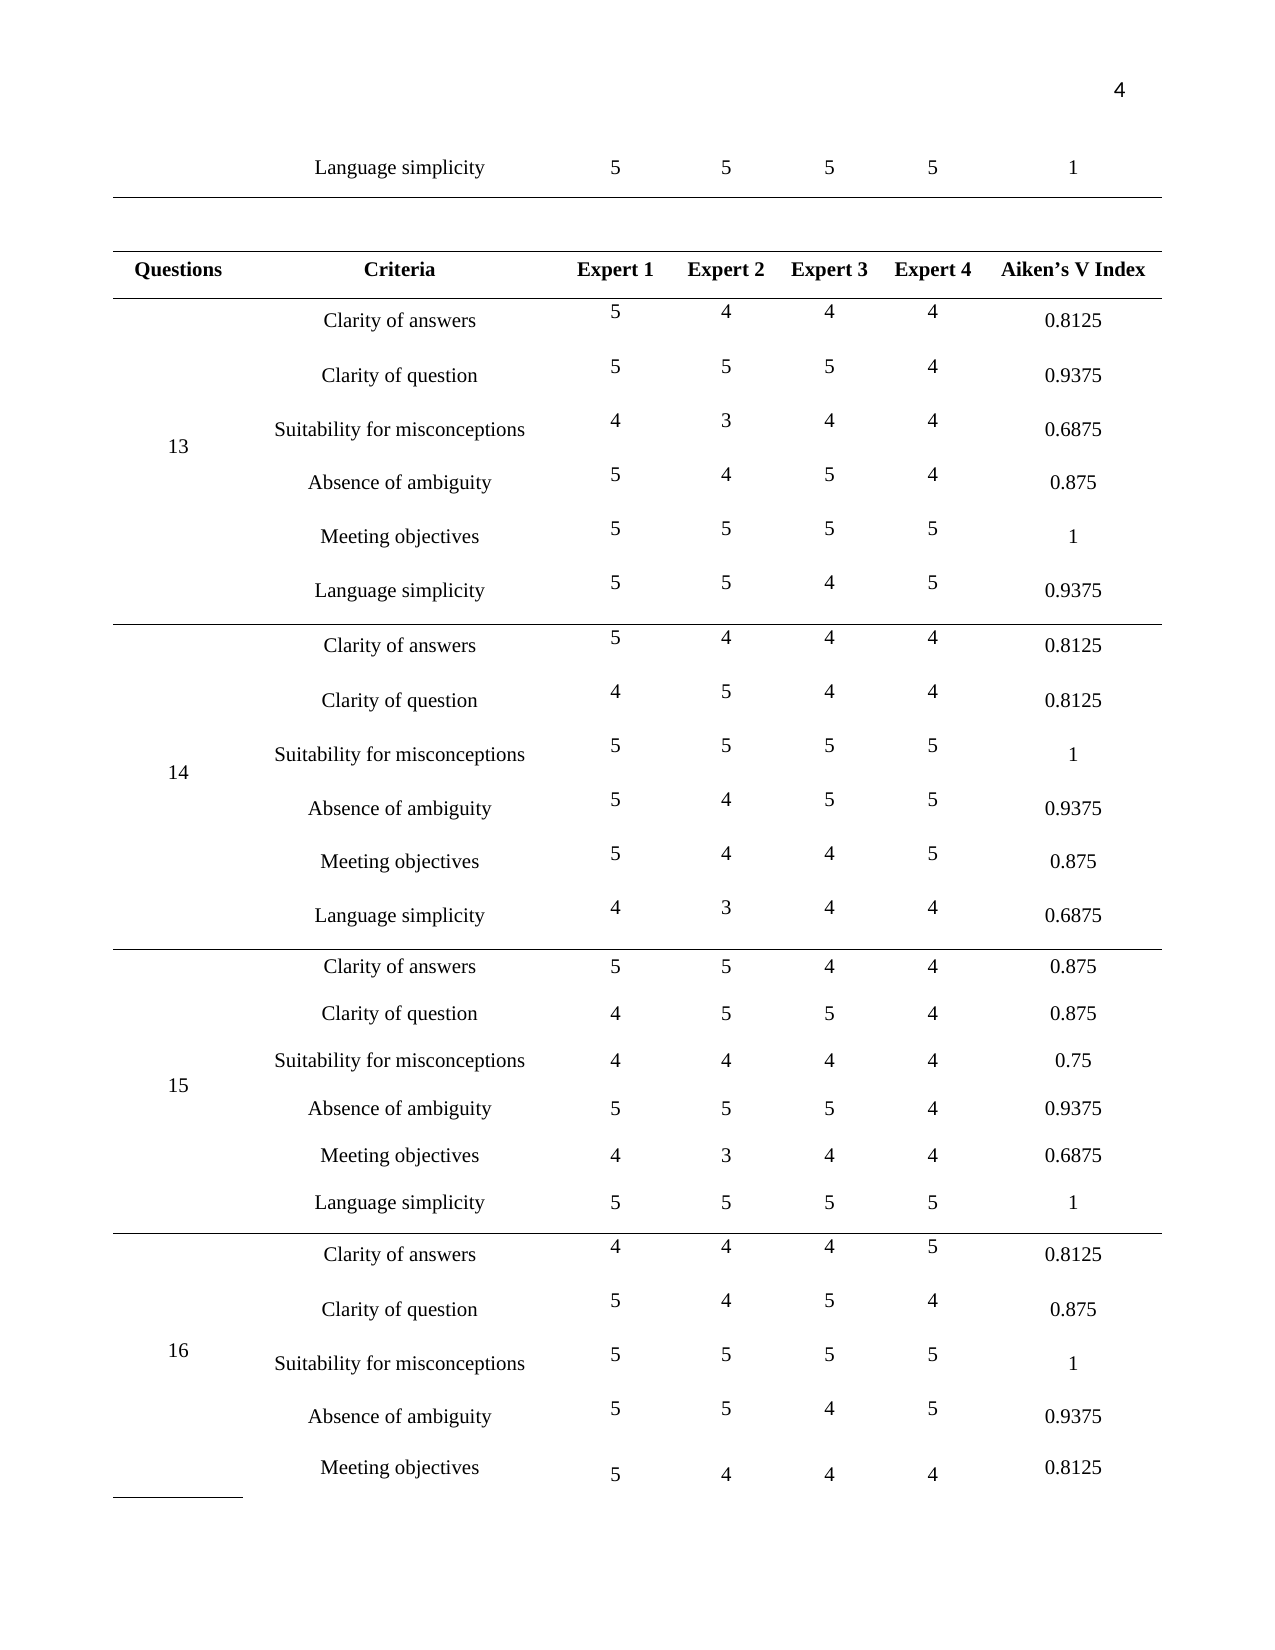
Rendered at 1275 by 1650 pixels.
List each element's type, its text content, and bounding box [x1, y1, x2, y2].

table_cell 4 [556, 1234, 674, 1287]
table_cell 5 [556, 1091, 674, 1138]
table_cell 4 [556, 895, 674, 949]
table_cell 5 [881, 841, 984, 895]
table_cell Meeting objectives [243, 516, 556, 570]
table_cell 5 [881, 733, 984, 787]
table_cell 5 [674, 150, 778, 197]
table_cell 4 [881, 996, 984, 1043]
table_cell 5 [674, 1342, 778, 1396]
table_cell [881, 198, 984, 251]
table_cell 4 [674, 462, 778, 516]
table_cell 4 [674, 299, 778, 353]
table_cell [985, 198, 1162, 251]
table_cell 4 [881, 895, 984, 949]
table_cell 5 [674, 353, 778, 408]
table_cell 4 [778, 299, 881, 353]
table_cell 5 [556, 625, 674, 678]
table_cell 5 [881, 570, 984, 623]
table_cell Clarity of question [243, 996, 556, 1043]
table_cell 3 [674, 895, 778, 949]
table_cell 5 [778, 1091, 881, 1138]
table_cell 4 [556, 408, 674, 462]
table_cell 4 [674, 1234, 778, 1287]
table_cell Absence of ambiguity [243, 1396, 556, 1450]
table_cell 4 [881, 1091, 984, 1138]
table_cell [674, 198, 778, 251]
table_cell 4 [674, 787, 778, 841]
table_cell 0.875 [985, 950, 1162, 996]
table_cell 5 [556, 353, 674, 408]
table_cell 1 [985, 516, 1162, 570]
table_cell Suitability for misconceptions [243, 733, 556, 787]
table_cell 4 [674, 1288, 778, 1342]
table_cell 5 [674, 950, 778, 996]
table_cell 5 [674, 996, 778, 1043]
table_cell 5 [556, 516, 674, 570]
table_cell 1 [985, 1185, 1162, 1232]
table_cell 0.75 [985, 1043, 1162, 1091]
table_cell 4 [881, 353, 984, 408]
table_cell 4 [778, 408, 881, 462]
table_cell 3 [674, 1138, 778, 1185]
table_cell 5 [881, 787, 984, 841]
table_cell Absence of ambiguity [243, 1091, 556, 1138]
table_cell 0.9375 [985, 353, 1162, 408]
table_cell 5 [778, 996, 881, 1043]
table_cell Expert 3 [778, 252, 881, 298]
table_cell 0.875 [985, 1288, 1162, 1342]
table_cell 0.8125 [985, 299, 1162, 353]
table_cell 5 [674, 1091, 778, 1138]
table_cell 3 [674, 408, 778, 462]
table_cell 4 [881, 1043, 984, 1091]
table_cell 0.875 [985, 841, 1162, 895]
table_cell 5 [674, 733, 778, 787]
table_cell 4 [881, 625, 984, 678]
table_cell Clarity of answers [243, 299, 556, 353]
table_cell 5 [556, 462, 674, 516]
table_cell Clarity of answers [243, 625, 556, 678]
table_cell 4 [778, 1396, 881, 1450]
table_cell Suitability for misconceptions [243, 408, 556, 462]
table_cell 5 [778, 1185, 881, 1232]
table_cell 4 [556, 1138, 674, 1185]
table_cell 4 [674, 841, 778, 895]
table_cell Suitability for misconceptions [243, 1342, 556, 1396]
table_cell 4 [778, 1138, 881, 1185]
table_cell 4 [778, 841, 881, 895]
table_cell 5 [881, 1234, 984, 1287]
table_cell Language simplicity [243, 895, 556, 949]
table_cell Expert 2 [674, 252, 778, 298]
table_cell 5 [556, 1288, 674, 1342]
table_cell 0.9375 [985, 570, 1162, 623]
table_cell Language simplicity [243, 1185, 556, 1232]
table_cell 5 [674, 570, 778, 623]
table_cell 0.6875 [985, 408, 1162, 462]
table_cell 4 [556, 996, 674, 1043]
table_cell 1 [985, 1342, 1162, 1396]
table_cell 0.9375 [985, 1396, 1162, 1450]
table_cell 0.6875 [985, 895, 1162, 949]
table_cell 4 [778, 950, 881, 996]
table_cell 15 [113, 950, 243, 1232]
table_cell 5 [556, 1450, 674, 1497]
table_cell 5 [778, 733, 881, 787]
table_cell 0.6875 [985, 1138, 1162, 1185]
table_cell Aiken’s V Index [985, 252, 1162, 298]
table_cell 4 [881, 679, 984, 733]
table_cell 5 [556, 570, 674, 623]
table_cell Expert 1 [556, 252, 674, 298]
table_cell 5 [674, 679, 778, 733]
table_cell 5 [778, 462, 881, 516]
table_cell 13 [113, 299, 243, 623]
table_cell Expert 4 [881, 252, 984, 298]
table_cell 4 [778, 570, 881, 623]
table_cell Clarity of answers [243, 1234, 556, 1287]
table_cell Meeting objectives [243, 841, 556, 895]
table_cell [556, 198, 674, 251]
table_cell 4 [674, 1043, 778, 1091]
table_cell 4 [881, 950, 984, 996]
table_cell 4 [881, 462, 984, 516]
table_cell 4 [778, 1450, 881, 1497]
table_cell 0.8125 [985, 679, 1162, 733]
table_cell 5 [674, 516, 778, 570]
table_cell 16 [113, 1234, 243, 1497]
table_cell 5 [556, 841, 674, 895]
table_cell Language simplicity [243, 150, 556, 197]
table_cell 0.8125 [985, 1450, 1162, 1497]
table_cell Language simplicity [243, 570, 556, 623]
table_cell 5 [778, 516, 881, 570]
table_cell Clarity of question [243, 353, 556, 408]
table_cell 4 [778, 1043, 881, 1091]
table_cell 5 [556, 1185, 674, 1232]
table_cell 5 [556, 150, 674, 197]
table_cell [243, 198, 556, 251]
table_cell 14 [113, 625, 243, 949]
table_cell 0.8125 [985, 625, 1162, 678]
table_cell 5 [881, 1342, 984, 1396]
table_cell [778, 198, 881, 251]
table_cell 0.9375 [985, 1091, 1162, 1138]
table_cell Clarity of question [243, 679, 556, 733]
table_cell Meeting objectives [243, 1138, 556, 1185]
table_cell 5 [556, 787, 674, 841]
table_cell 5 [881, 1185, 984, 1232]
table_cell 4 [778, 625, 881, 678]
table_cell Questions [113, 252, 243, 298]
table_cell 4 [881, 1138, 984, 1185]
table_cell 5 [778, 353, 881, 408]
table_cell Absence of ambiguity [243, 462, 556, 516]
table_cell 5 [556, 1342, 674, 1396]
table_cell 4 [674, 1450, 778, 1497]
table_cell Meeting objectives [243, 1450, 556, 1497]
table_cell Clarity of question [243, 1288, 556, 1342]
table_cell 4 [674, 625, 778, 678]
table_cell 5 [881, 1396, 984, 1450]
table_cell 5 [556, 1396, 674, 1450]
table_cell Absence of ambiguity [243, 787, 556, 841]
table_cell 5 [778, 787, 881, 841]
table_cell 0.9375 [985, 787, 1162, 841]
table_cell 5 [556, 950, 674, 996]
table_cell 4 [778, 1234, 881, 1287]
table_cell [113, 198, 243, 251]
table_cell 5 [674, 1396, 778, 1450]
table_cell 5 [674, 1185, 778, 1232]
table_cell 5 [778, 1342, 881, 1396]
table_cell 4 [778, 679, 881, 733]
table_cell Criteria [243, 252, 556, 298]
table_cell 0.875 [985, 462, 1162, 516]
table_cell Suitability for misconceptions [243, 1043, 556, 1091]
table_cell 1 [985, 733, 1162, 787]
table_cell 5 [778, 1288, 881, 1342]
table_cell 4 [556, 1043, 674, 1091]
table_cell 4 [881, 299, 984, 353]
table_cell 0.875 [985, 996, 1162, 1043]
table_cell 4 [556, 679, 674, 733]
table_cell 4 [881, 1450, 984, 1497]
table_cell 4 [881, 1288, 984, 1342]
table_cell 5 [881, 150, 984, 197]
table_cell 5 [881, 516, 984, 570]
table_cell 5 [556, 733, 674, 787]
table_cell 0.8125 [985, 1234, 1162, 1287]
table_cell 5 [556, 299, 674, 353]
table_cell Clarity of answers [243, 950, 556, 996]
table_cell 5 [778, 150, 881, 197]
table_cell 4 [881, 408, 984, 462]
table_cell 1 [985, 150, 1162, 197]
table_cell 4 [778, 895, 881, 949]
